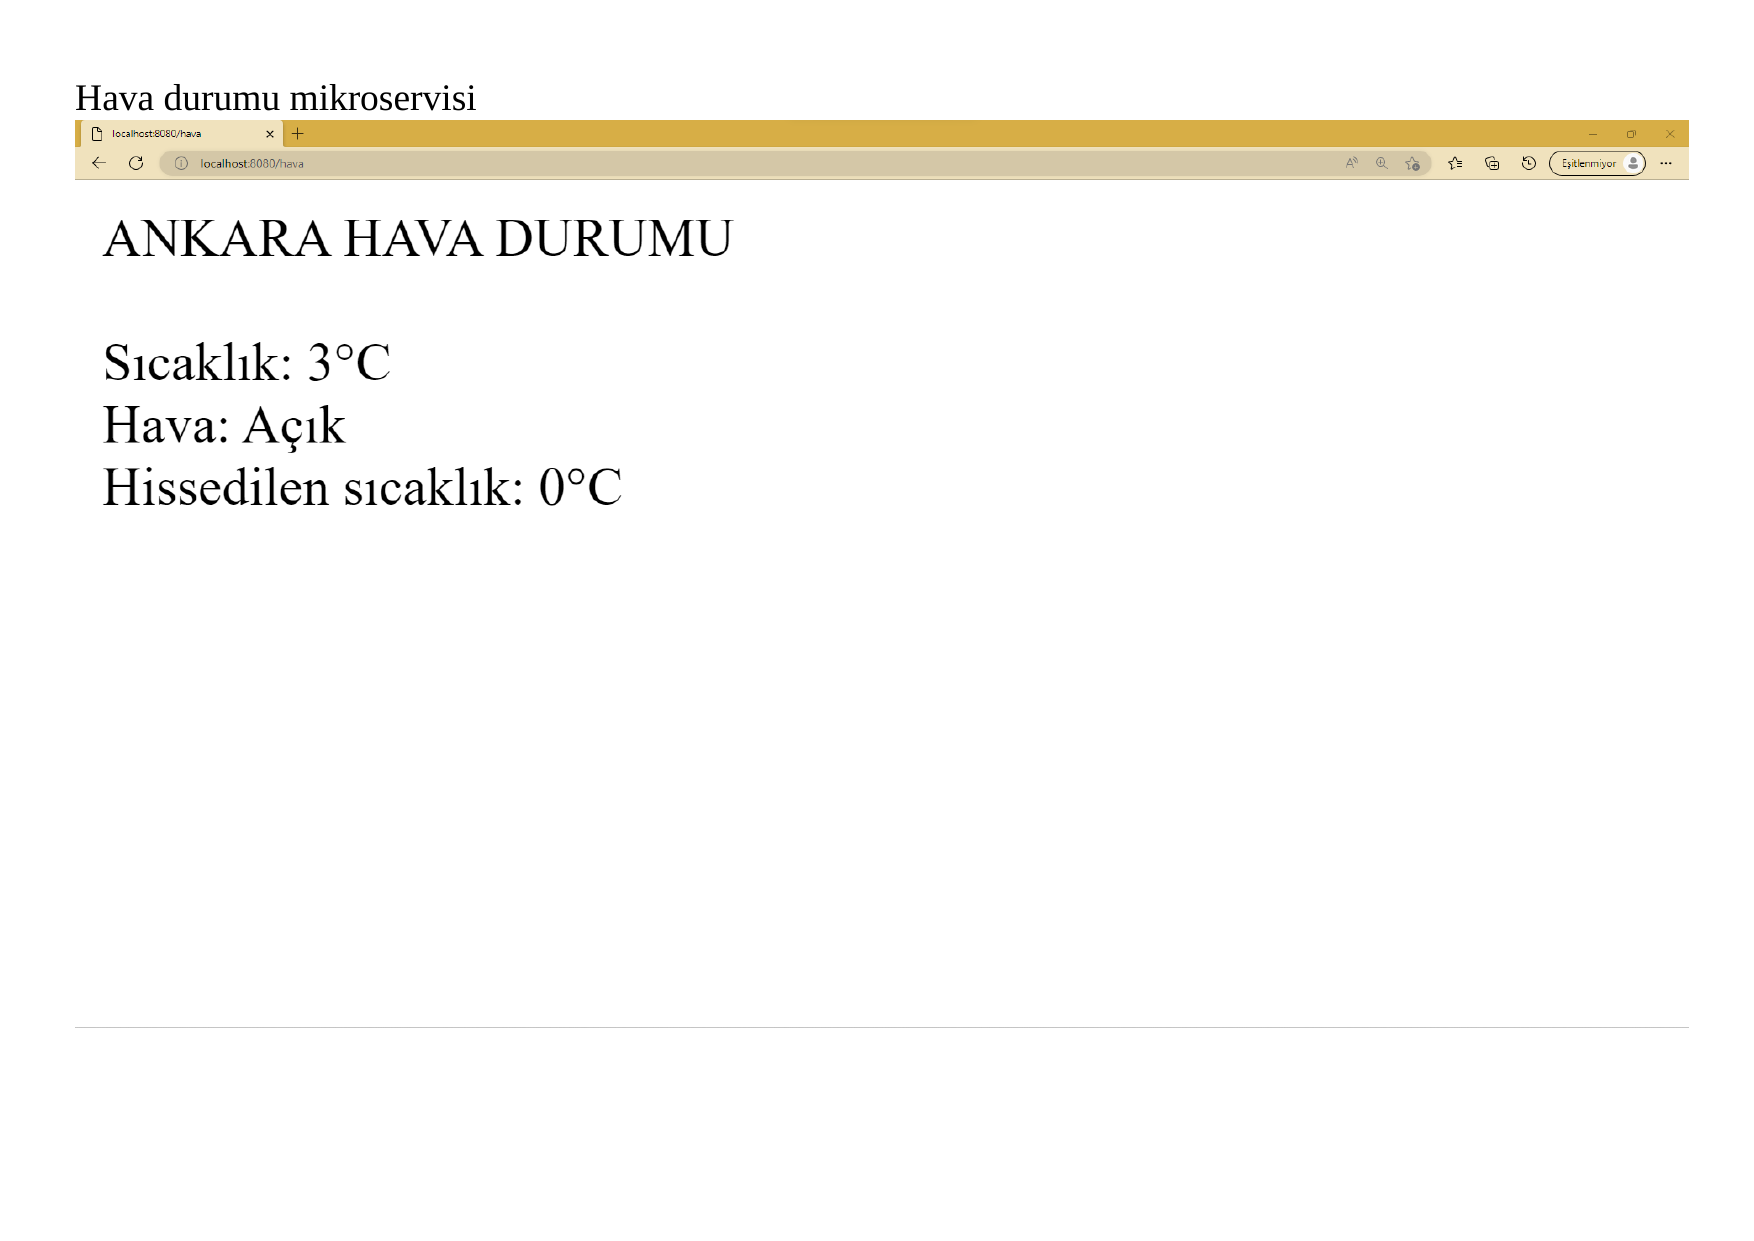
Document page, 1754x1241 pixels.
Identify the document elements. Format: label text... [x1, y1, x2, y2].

text Hava durumu mikroservisi [75, 75, 1679, 120]
picture [75, 120, 1689, 1028]
